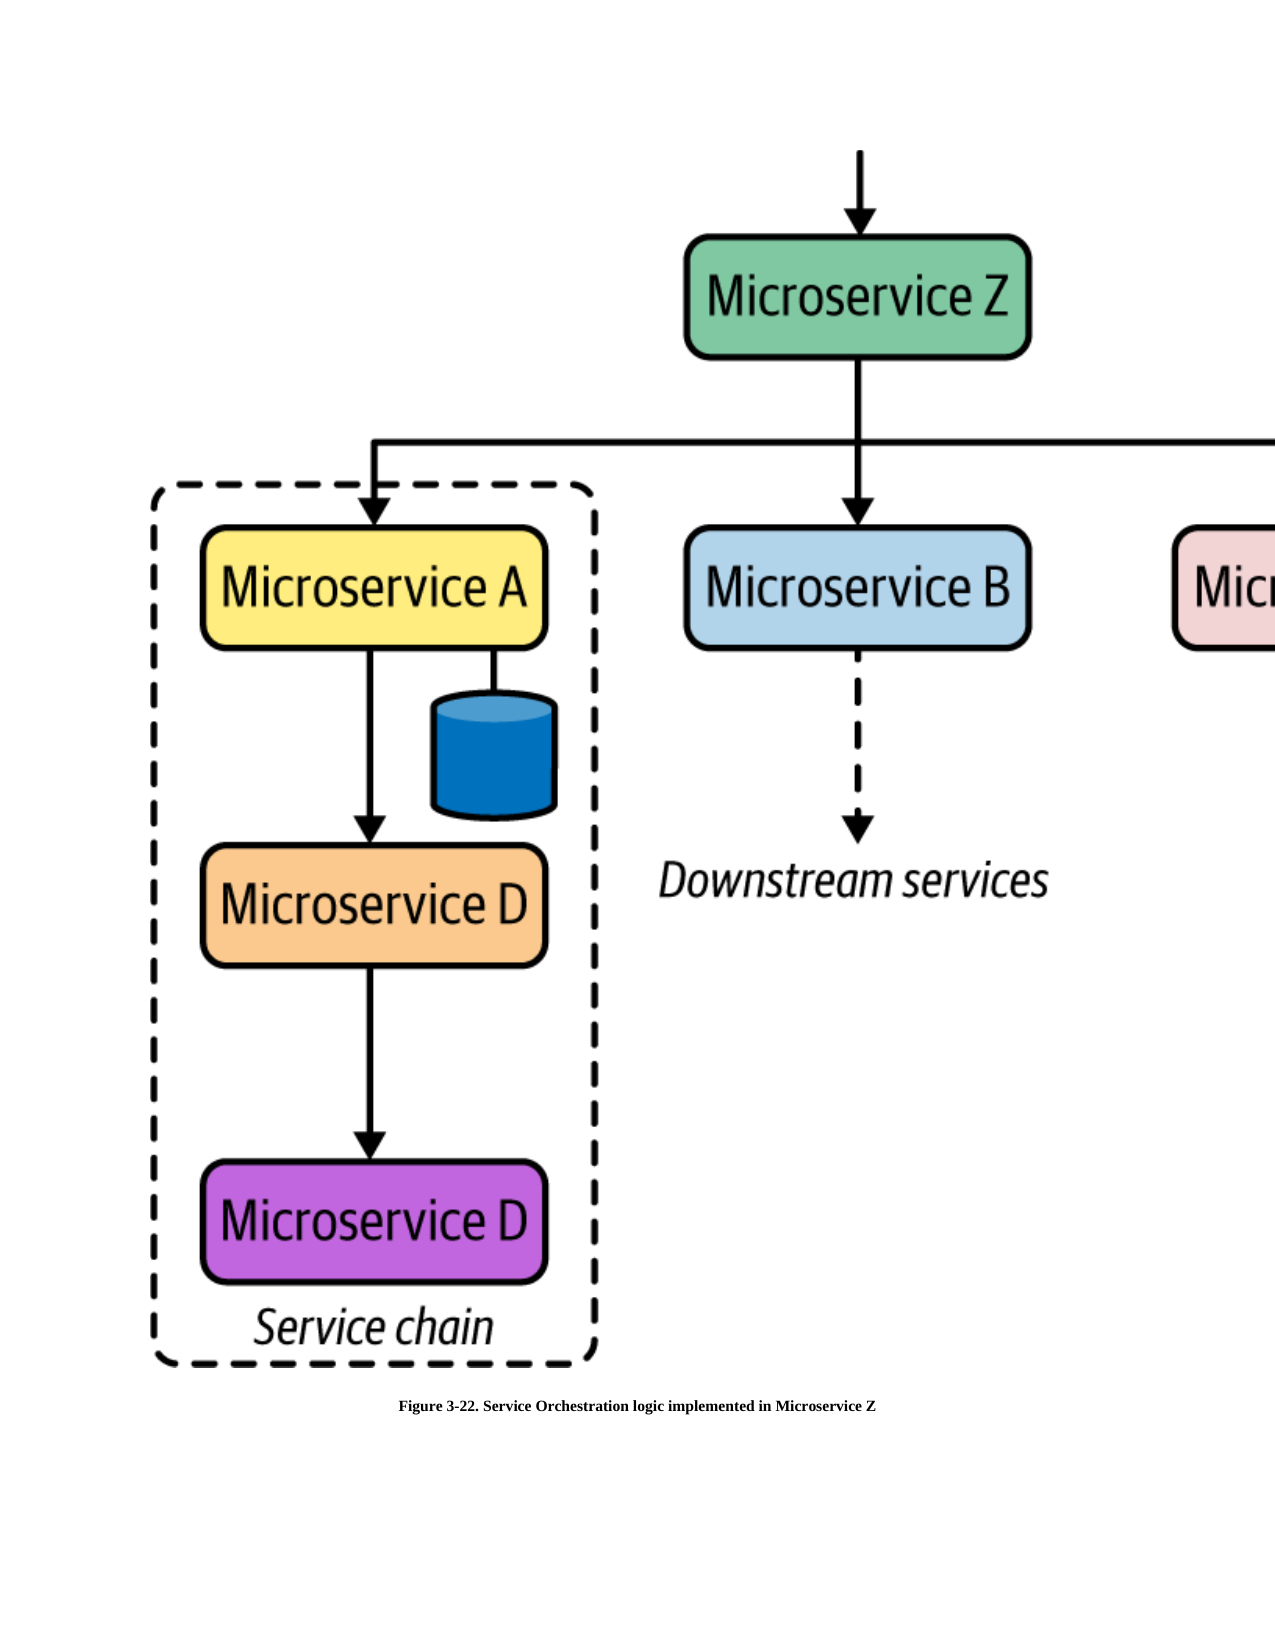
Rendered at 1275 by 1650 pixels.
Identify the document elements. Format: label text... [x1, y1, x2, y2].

text Figure 3-22. Service Orchestration logic implemented in Microservice Z [150, 1396, 1125, 1414]
picture [150, 150, 1275, 1368]
